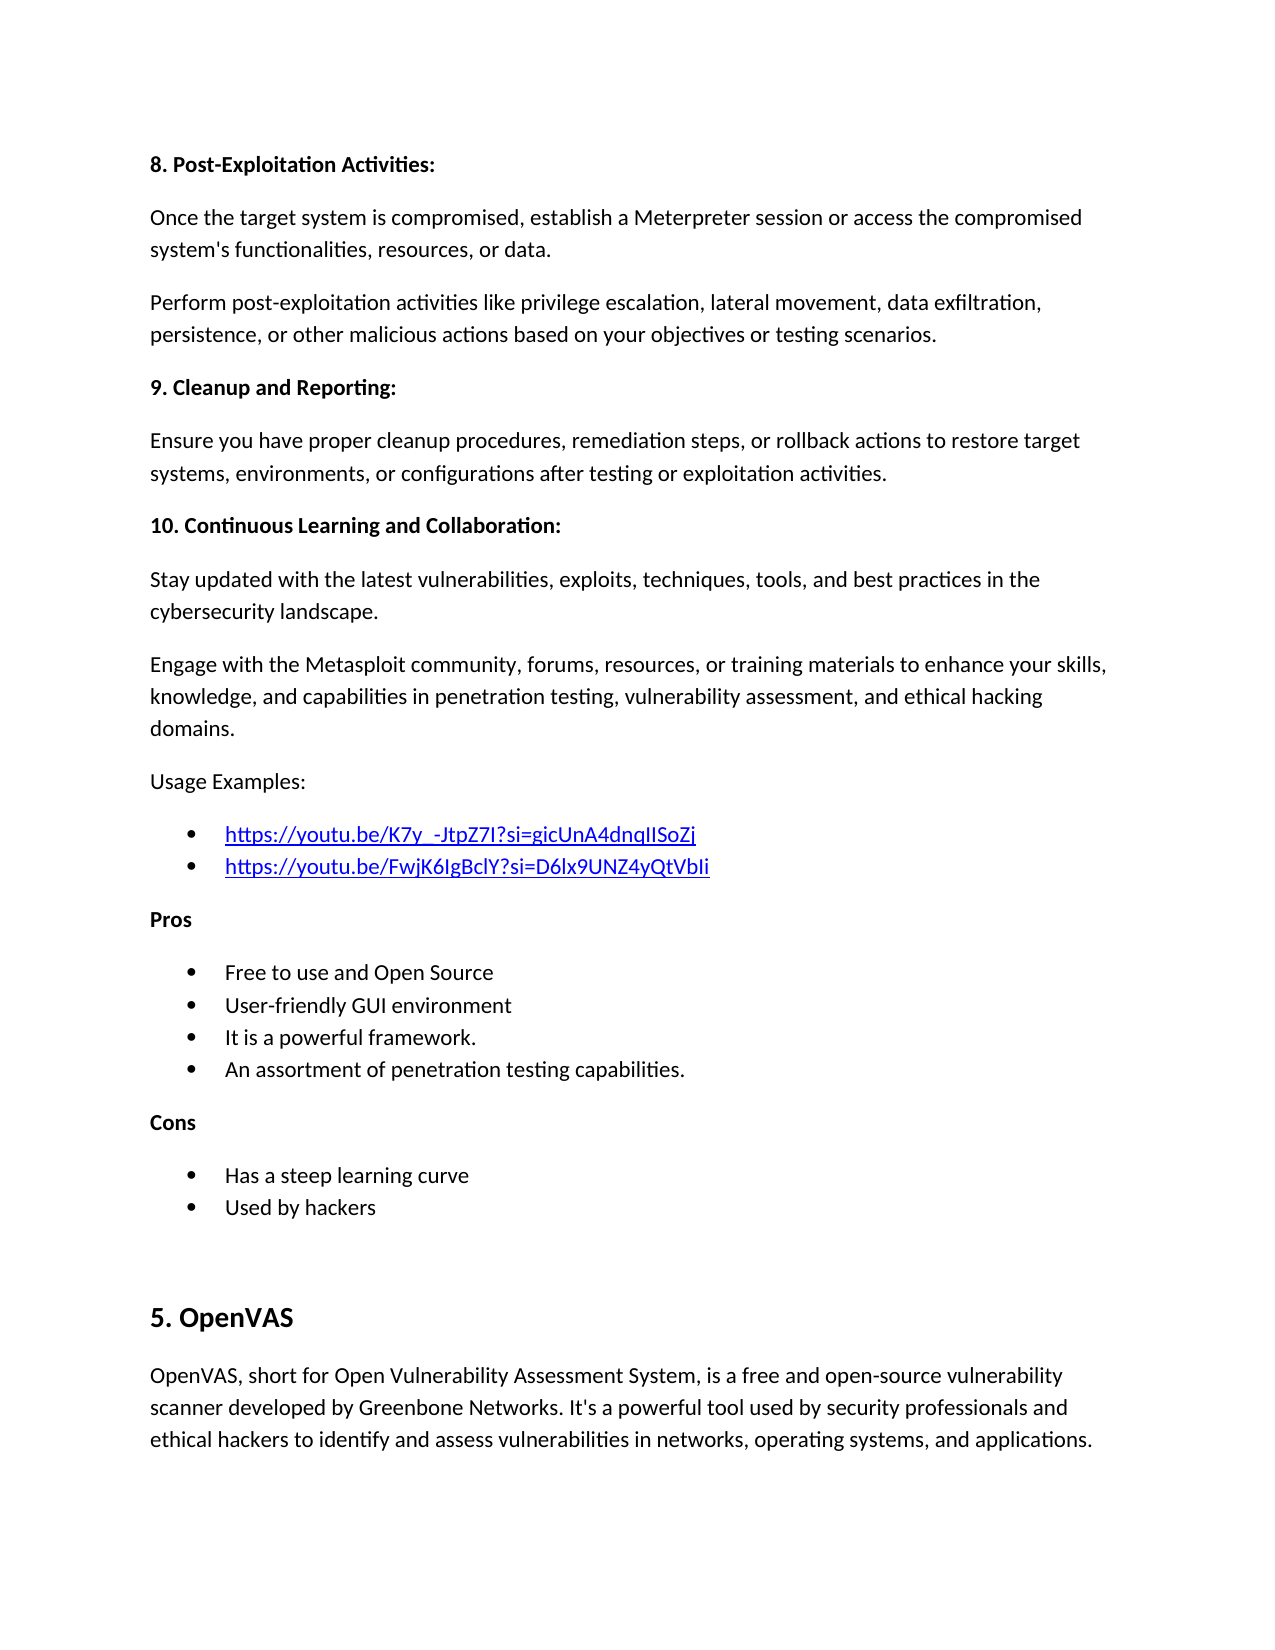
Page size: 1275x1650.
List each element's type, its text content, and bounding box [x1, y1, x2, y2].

list Free to use and Open Source [187, 958, 1125, 987]
text Cons [150, 1108, 1125, 1136]
list https://youtu.be/K7y_-JtpZ7I?si=gicUnA4dnqIISoZj [187, 820, 1125, 848]
list Used by hackers [187, 1193, 1125, 1221]
text 8. Post-Exploitation Activities: [150, 150, 1125, 178]
text Usage Examples: [150, 767, 1125, 795]
text OpenVAS, short for Open Vulnerability Assessment System, is a free and open-source vulnerability scanner developed by Greenbone Networks. It's a powerful tool used by security professionals and ethical hackers to identify and assess vulnerabilities in networks, operating systems, and applications. [150, 1361, 1125, 1453]
text 9. Cleanup and Reporting: [150, 373, 1125, 401]
list An assortment of penetration testing capabilities. [187, 1055, 1125, 1083]
list Has a steep learning curve [187, 1161, 1125, 1189]
text Engage with the Metasploit community, forums, resources, or training materials to enhance your skills, knowledge, and capabilities in penetration testing, vulnerability assessment, and ethical hacking domains. [150, 650, 1125, 742]
list https://youtu.be/FwjK6IgBclY?si=D6lx9UNZ4yQtVbIi [187, 852, 1125, 881]
text Once the target system is compromised, establish a Meterpreter session or access the compromised system's functionalities, resources, or data. [150, 203, 1125, 263]
text Stay updated with the latest vulnerabilities, exploits, techniques, tools, and best practices in the cybersecurity landscape. [150, 565, 1125, 625]
list User-friendly GUI environment [187, 991, 1125, 1019]
text 10. Continuous Learning and Collaboration: [150, 512, 1125, 540]
list It is a powerful framework. [187, 1023, 1125, 1051]
text Pros [150, 906, 1125, 933]
text 5. OpenVAS [150, 1299, 1125, 1335]
